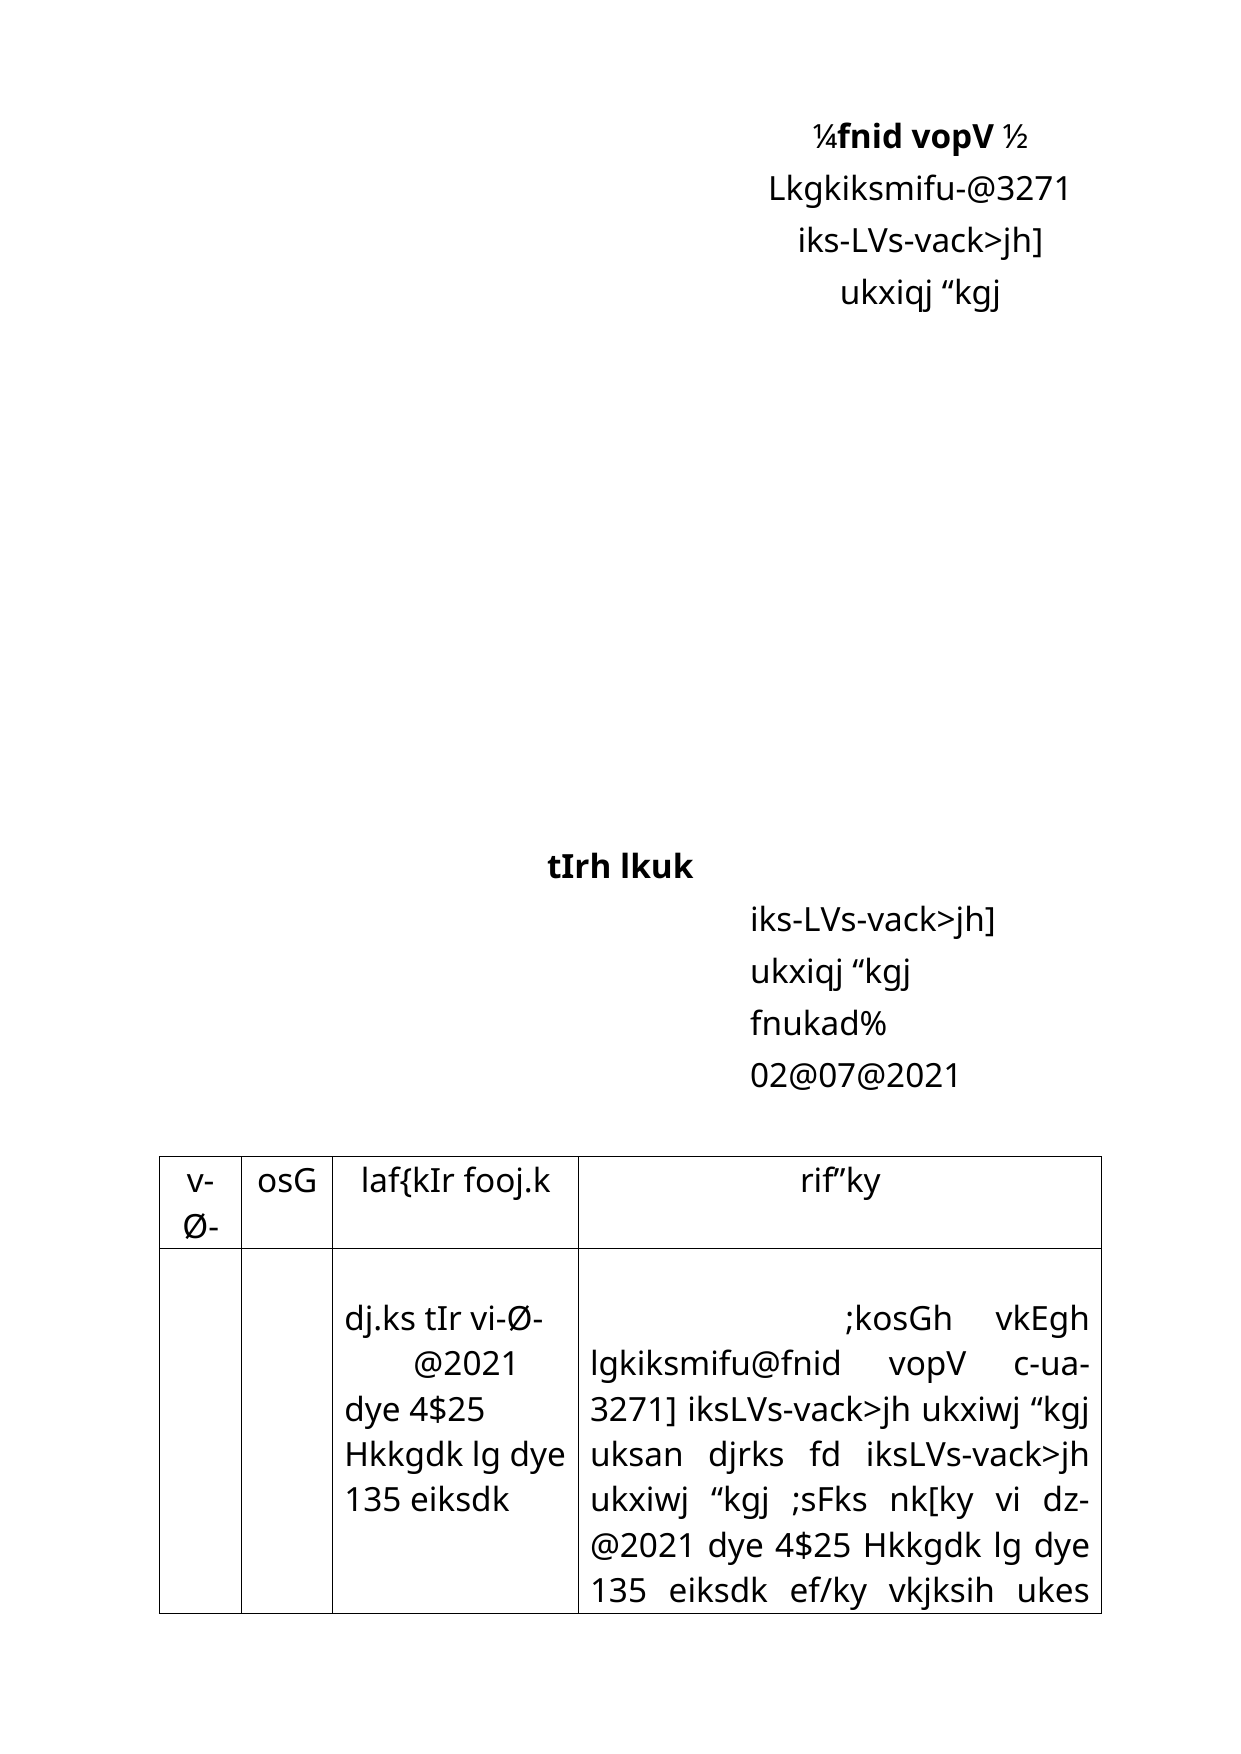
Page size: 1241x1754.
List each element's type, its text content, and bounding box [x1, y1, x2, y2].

table_cell [160, 1249, 241, 1612]
text iks-LVs-vack>jh] ukxiqj “kgj [750, 217, 1090, 314]
text fnukad% 02@07@2021 [750, 1000, 1090, 1097]
table_header rif”ky [579, 1157, 1101, 1248]
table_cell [333, 1249, 578, 1612]
text tIrh lkuk [150, 843, 1090, 888]
text iks-LVs-vack>jh] ukxiqj “kgj [750, 895, 1090, 993]
table_header osG [242, 1157, 332, 1248]
table_cell [242, 1249, 332, 1612]
text ¼fnid vopV ½ [750, 112, 1090, 158]
table_header v-Ø- [160, 1157, 241, 1248]
table_header laf{kIr fooj.k [333, 1157, 578, 1248]
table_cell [579, 1249, 1101, 1612]
text Lkgkiksmifu-@3271 [750, 165, 1090, 210]
